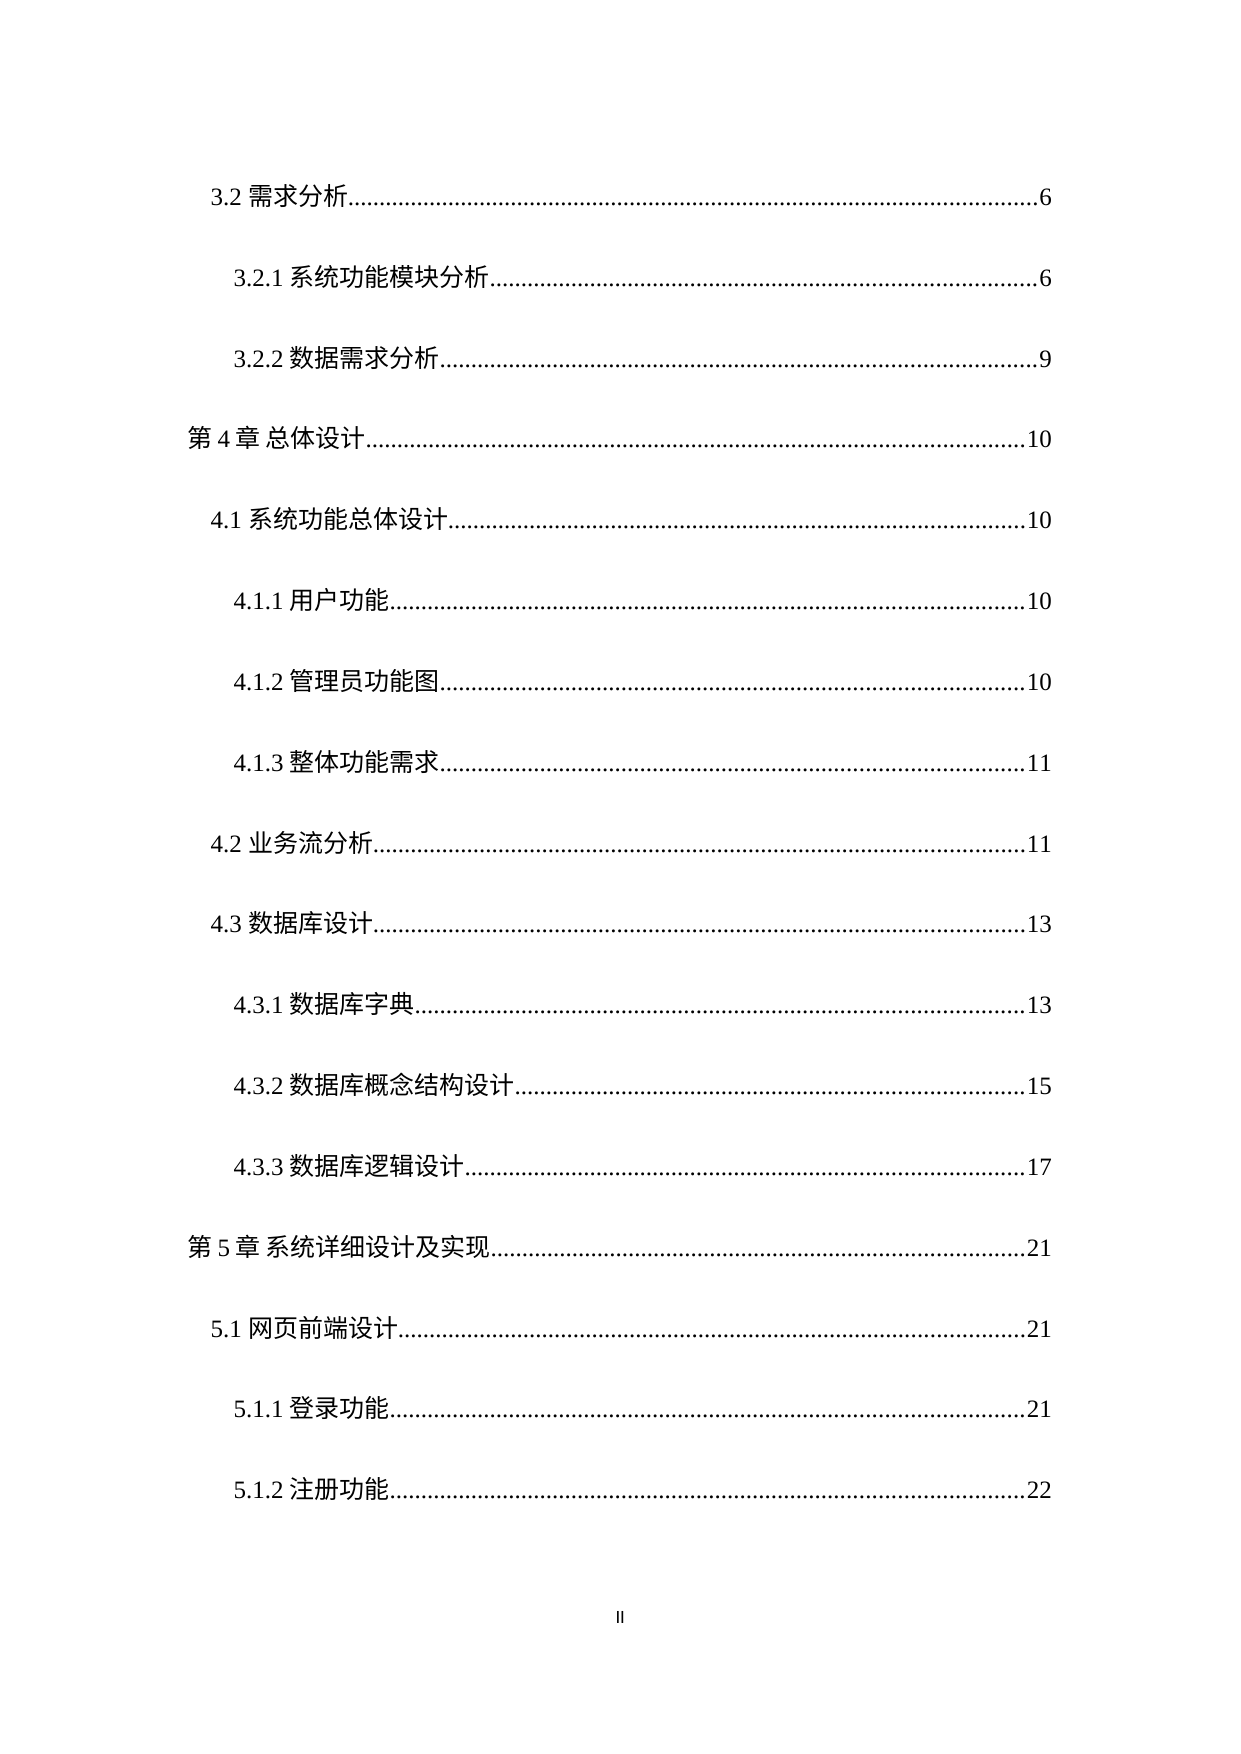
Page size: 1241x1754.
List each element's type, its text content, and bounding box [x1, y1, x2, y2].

text 4.1 系统功能总体设计 10 [210, 485, 1053, 550]
text 4.3.1 数据库字典 13 [233, 970, 1053, 1035]
text 4.2 业务流分析 11 [210, 809, 1053, 874]
text 5.1.2 注册功能 22 [233, 1455, 1053, 1520]
text 4.3.2 数据库概念结构设计 15 [233, 1051, 1053, 1116]
text 4.3.3 数据库逻辑设计 17 [233, 1132, 1053, 1197]
text 4.1.3 整体功能需求 11 [233, 728, 1053, 793]
text 5.1 网页前端设计 21 [210, 1294, 1053, 1359]
text 5.1.1 登录功能 21 [233, 1374, 1053, 1439]
text 3.2 需求分析 6 [210, 162, 1053, 227]
text 第5章 系统详细设计及实现 21 [187, 1213, 1053, 1278]
text 3.2.1 系统功能模块分析 6 [233, 243, 1053, 308]
text 3.2.2 数据需求分析 9 [233, 324, 1053, 389]
text 4.3 数据库设计 13 [210, 889, 1053, 954]
text 第4章 总体设计 10 [187, 404, 1053, 469]
text 4.1.1 用户功能 10 [233, 566, 1053, 631]
text 4.1.2 管理员功能图 10 [233, 647, 1053, 712]
